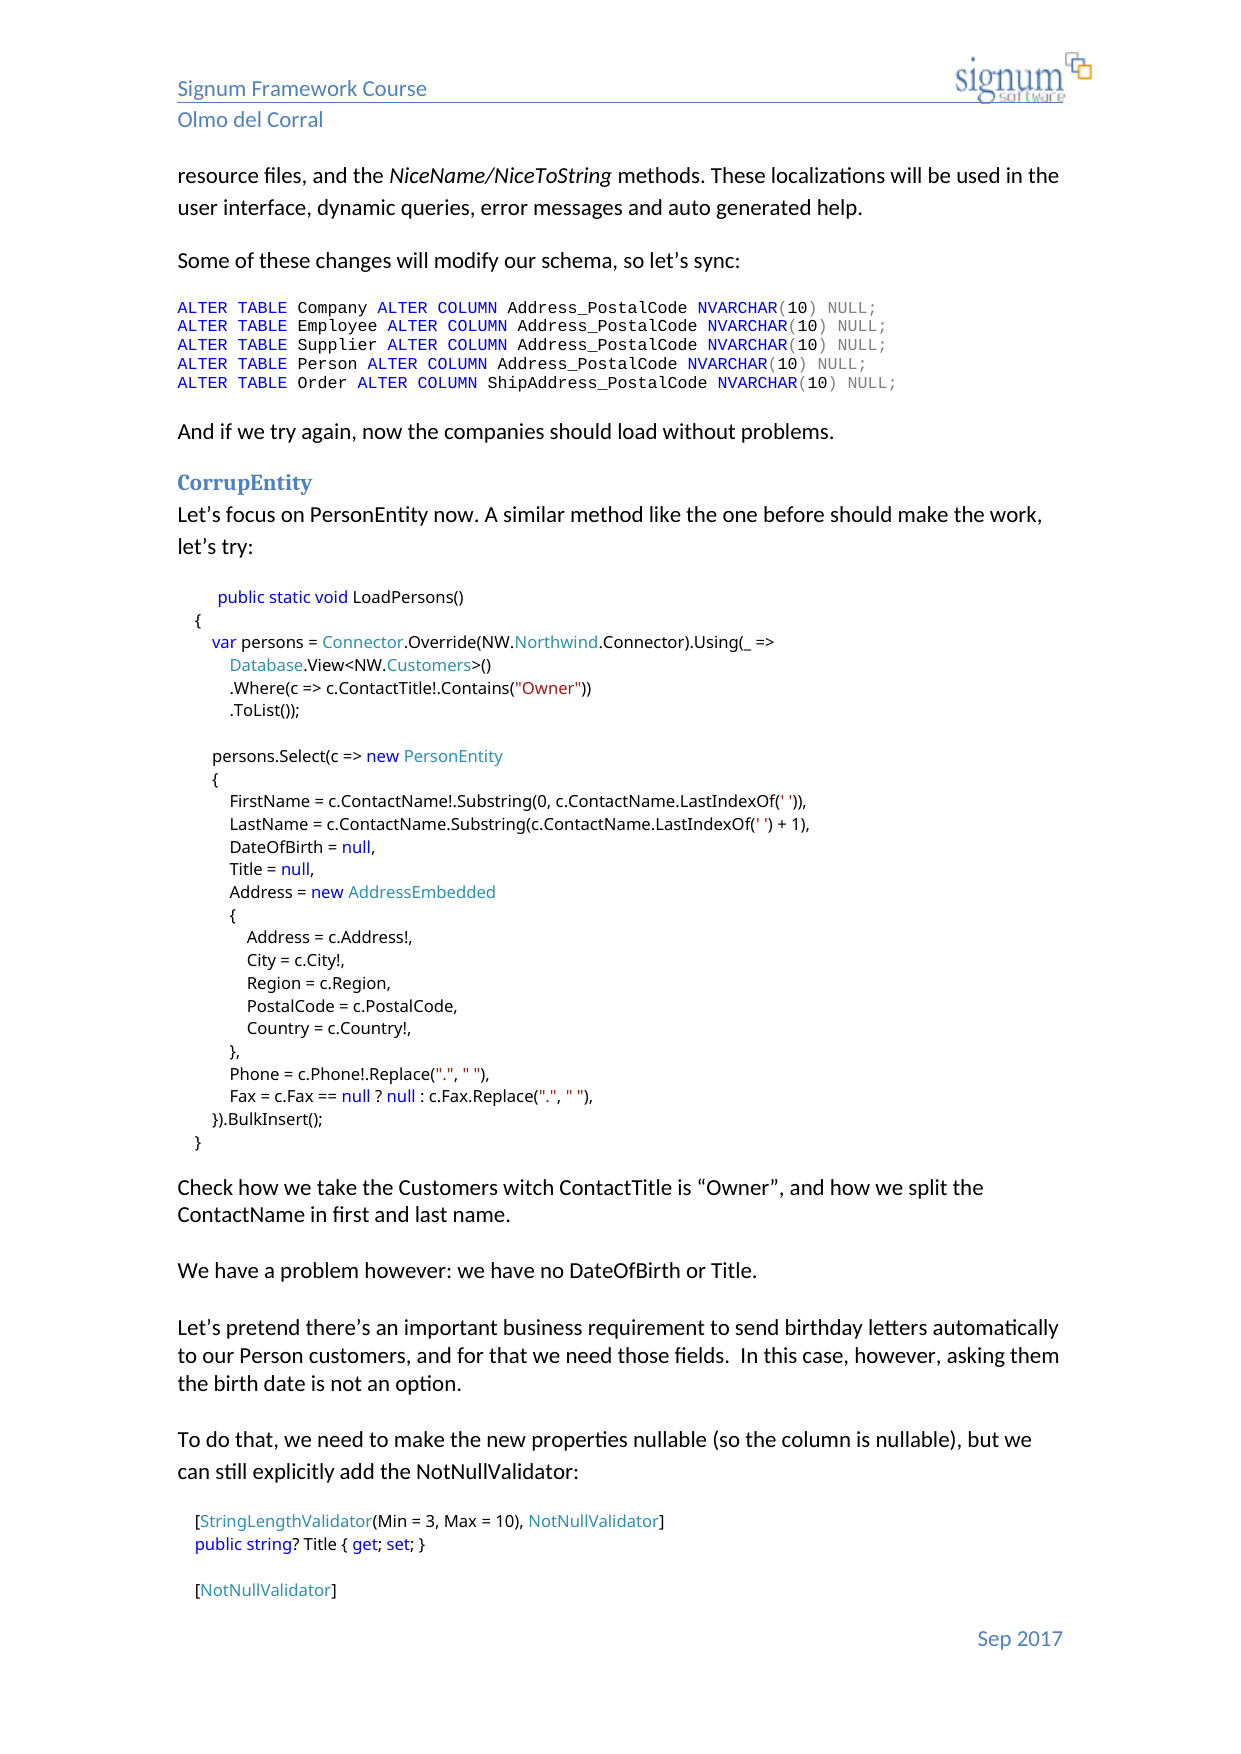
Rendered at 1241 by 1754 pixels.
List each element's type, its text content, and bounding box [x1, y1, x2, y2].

text FirstName = c.ContactName!.Substring(0, c.ContactName.LastIndexOf(' ')), [177, 790, 1063, 813]
text City = c.City!, [177, 949, 1063, 972]
text Region = c.Region, [177, 972, 1063, 994]
text ALTER TABLE Person ALTER COLUMN Address_PostalCode NVARCHAR(10) NULL; [177, 356, 1063, 374]
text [177, 161, 1063, 221]
text }).BulkInsert(); [177, 1108, 1063, 1131]
text var persons = Connector.Override(NW.Northwind.Connector).Using(_ => [177, 631, 1063, 654]
text Country = c.Country!, [177, 1017, 1063, 1040]
text Address = new AddressEmbedded [177, 881, 1063, 903]
text Some of these changes will modify our schema, so let’s sync: [177, 246, 1063, 274]
text Let’s focus on PersonEntity now. A similar method like the one before should make the work, let’s try: [177, 500, 1063, 561]
text ALTER TABLE Order ALTER COLUMN ShipAddress_PostalCode NVARCHAR(10) NULL; [177, 374, 1063, 393]
text ALTER TABLE Supplier ALTER COLUMN Address_PostalCode NVARCHAR(10) NULL; [177, 337, 1063, 356]
text And if we try again, now the companies should load without problems. [177, 417, 1063, 445]
text [StringLengthValidator(Min = 3, Max = 10), NotNullValidator] [177, 1510, 1063, 1533]
text persons.Select(c => new PersonEntity [177, 744, 1063, 767]
text .Where(c => c.ContactTitle!.Contains("Owner")) [177, 676, 1063, 699]
text .ToList()); [177, 699, 1063, 722]
text Phone = c.Phone!.Replace(".", " "), [177, 1062, 1063, 1085]
text Address = c.Address!, [177, 926, 1063, 949]
text public static void LoadPersons() [177, 586, 1063, 608]
text Check how we take the Customers witch ContactTitle is “Owner”, and how we split the ContactName in first and last name. [177, 1173, 1063, 1229]
text PostalCode = c.PostalCode, [177, 994, 1063, 1017]
text { [177, 903, 1063, 926]
text { [177, 608, 1063, 631]
text ALTER TABLE Company ALTER COLUMN Address_PostalCode NVARCHAR(10) NULL; [177, 299, 1063, 318]
text LastName = c.ContactName.Substring(c.ContactName.LastIndexOf(' ') + 1), [177, 813, 1063, 835]
text } [177, 1131, 1063, 1153]
text Title = null, [177, 858, 1063, 881]
text [NotNullValidator] [177, 1578, 1063, 1601]
text To do that, we need to make the new properties nullable (so the column is nullable), but we can still explicitly add the NotNullValidator: [177, 1425, 1063, 1485]
text { [177, 767, 1063, 790]
subtitle CorrupEntity [177, 470, 1063, 496]
text Database.View<NW.Customers>() [177, 654, 1063, 676]
text ALTER TABLE Employee ALTER COLUMN Address_PostalCode NVARCHAR(10) NULL; [177, 318, 1063, 337]
text Let’s pretend there’s an important business requirement to send birthday letters automatically to our Person customers, and for that we need those fields. In this case, however, asking them the birth date is not an option. [177, 1313, 1063, 1397]
text }, [177, 1040, 1063, 1062]
text We have a problem however: we have no DateOfBirth or Title. [177, 1257, 1063, 1285]
text public string? Title { get; set; } [177, 1533, 1063, 1555]
text DateOfBirth = null, [177, 835, 1063, 858]
picture [950, 52, 1092, 104]
text Fax = c.Fax == null ? null : c.Fax.Replace(".", " "), [177, 1085, 1063, 1108]
